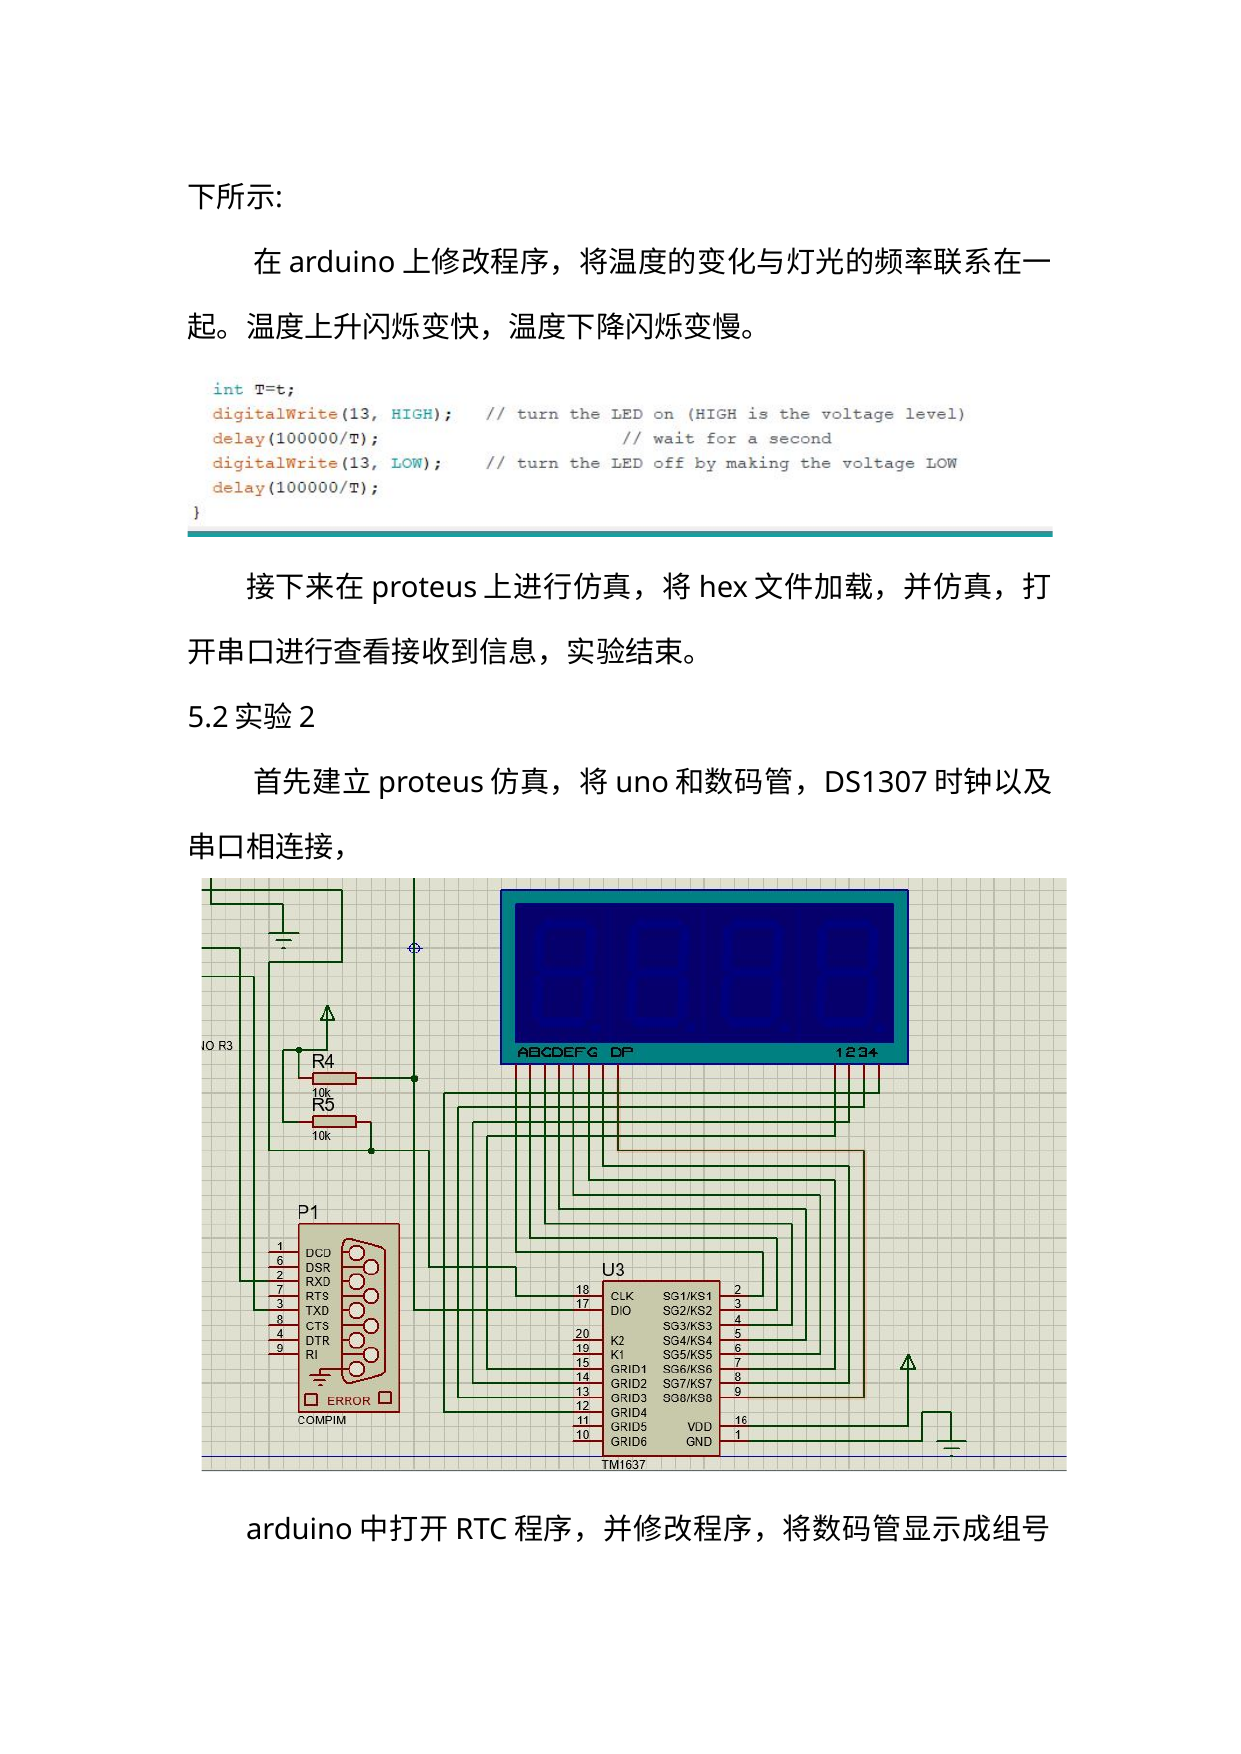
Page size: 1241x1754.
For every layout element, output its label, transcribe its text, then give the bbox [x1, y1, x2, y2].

text 5.2实验2 [187, 682, 1053, 747]
text 接下来在proteus上进行仿真，将hex文件加载，并仿真，打开串口进行查看接收到信息，实验结束。 [187, 537, 1053, 682]
picture [201, 878, 1067, 1472]
text 在arduino上修改程序，将温度的变化与灯光的频率联系在一起。温度上升闪烁变快，温度下降闪烁变慢。 [187, 227, 1053, 357]
picture [187, 358, 1053, 537]
text 在Proteus上，连接uno和DHT11温湿度传感器，并将uno和串口compim进行连接，在pin13端口上连接LED灯，电路图如下所示: [187, 162, 1053, 227]
text 首先建立proteus仿真，将uno和数码管，DS1307时钟以及串口相连接， [187, 747, 1053, 877]
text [187, 877, 1053, 1559]
